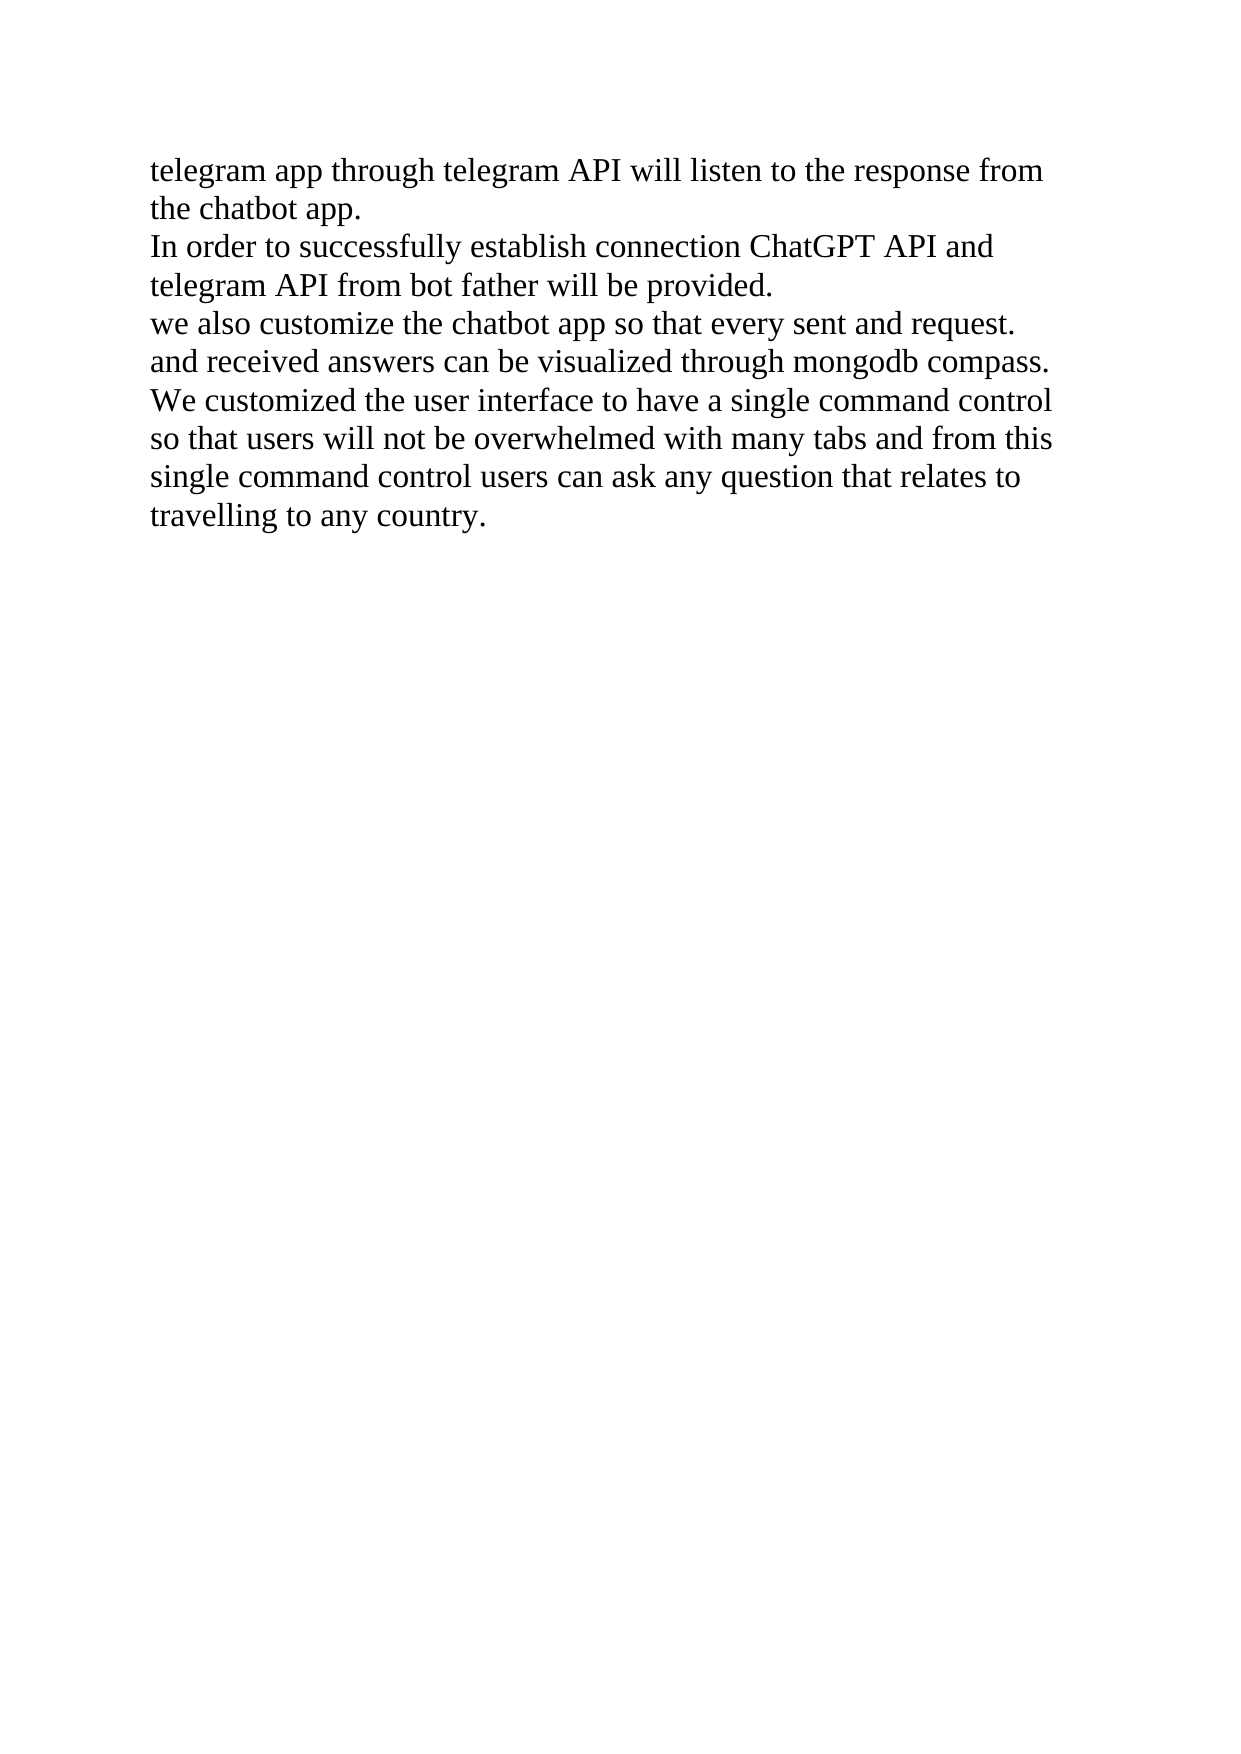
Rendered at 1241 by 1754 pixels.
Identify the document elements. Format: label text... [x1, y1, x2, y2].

text we also customize the chatbot app so that every sent and request. [150, 303, 1090, 342]
text We customized the user interface to have a single command control so that users will not be overwhelmed with many tabs and from this single command control users can ask any question that relates to travelling to any country. [150, 380, 1090, 533]
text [150, 150, 1090, 227]
text and received answers can be visualized through mongodb compass. [150, 342, 1090, 380]
text In order to successfully establish connection ChatGPT API and telegram API from bot father will be provided. [150, 227, 1090, 303]
